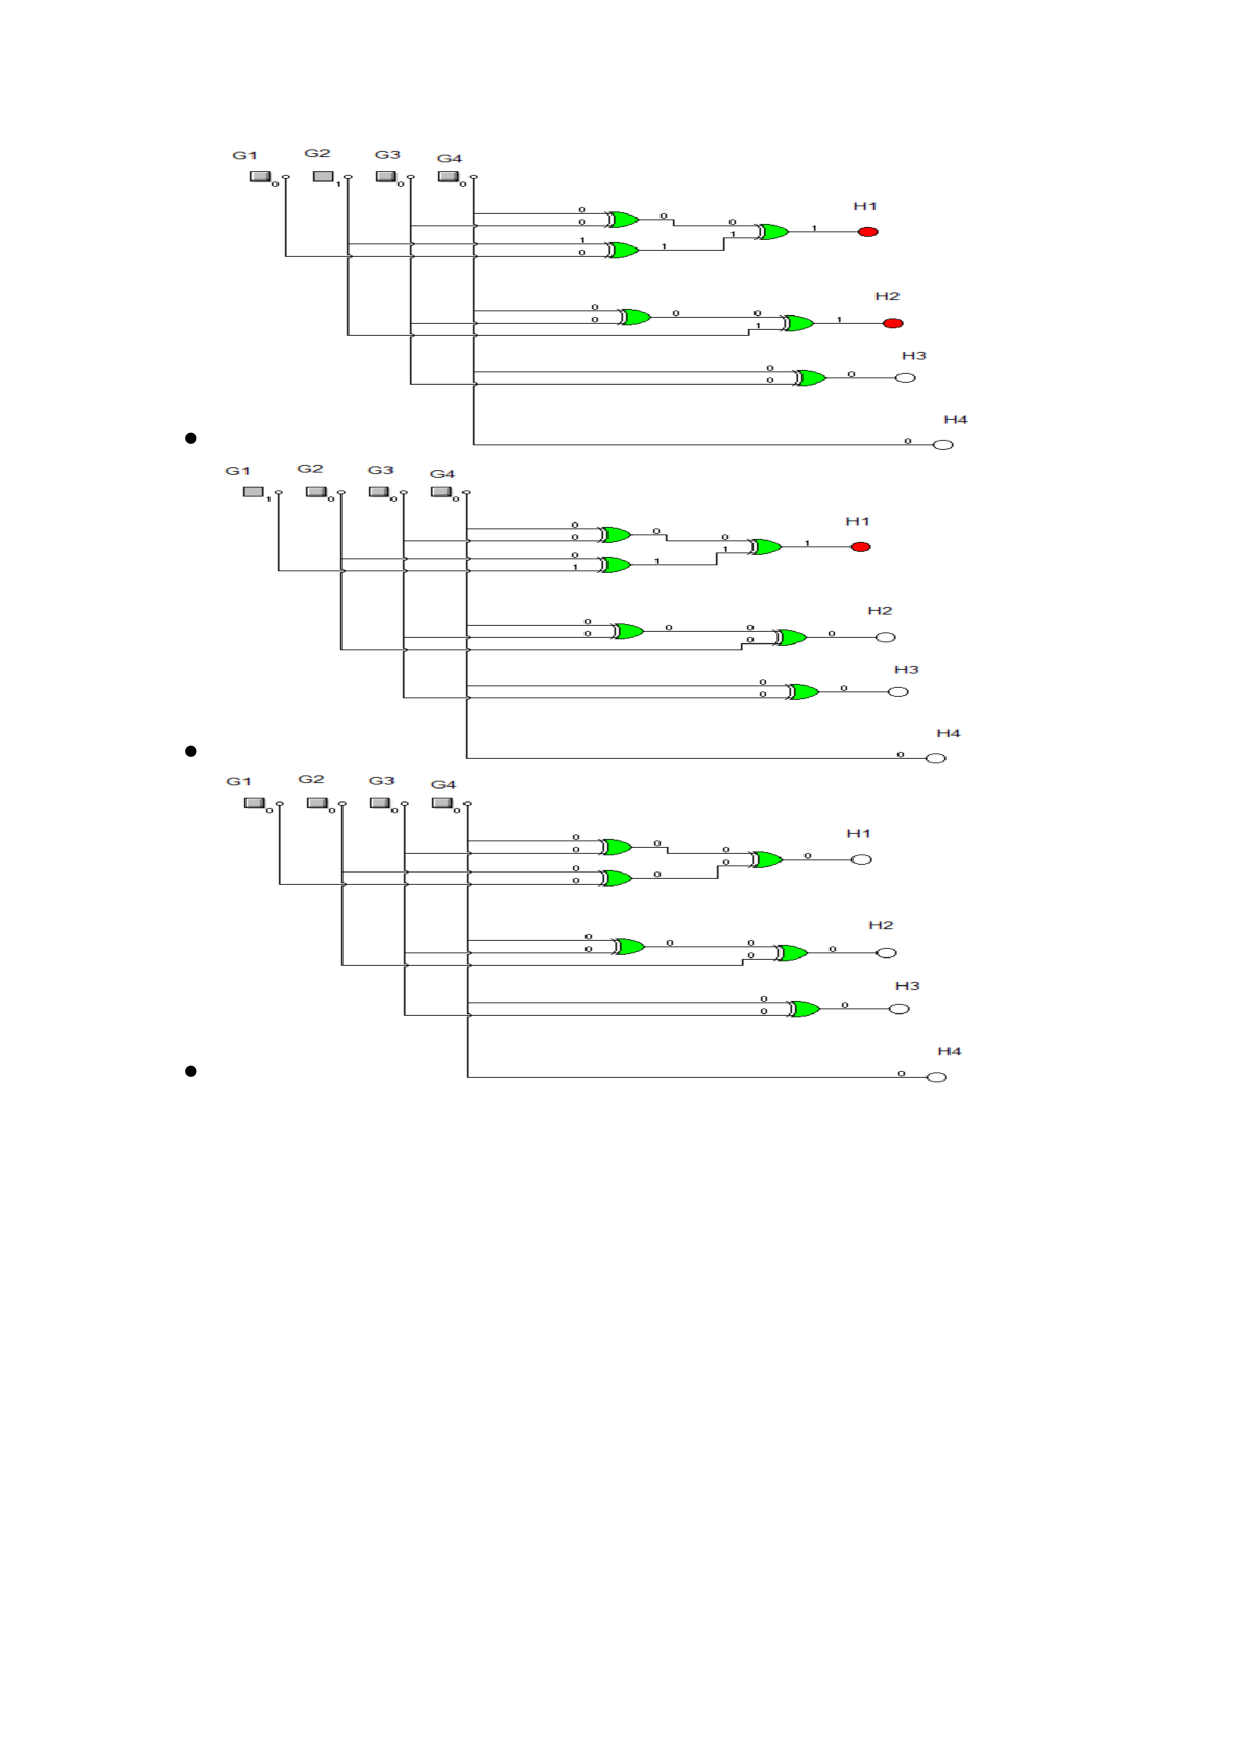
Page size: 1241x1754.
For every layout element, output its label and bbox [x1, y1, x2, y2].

picture [222, 462, 971, 764]
picture [222, 774, 975, 1084]
picture [230, 147, 971, 451]
